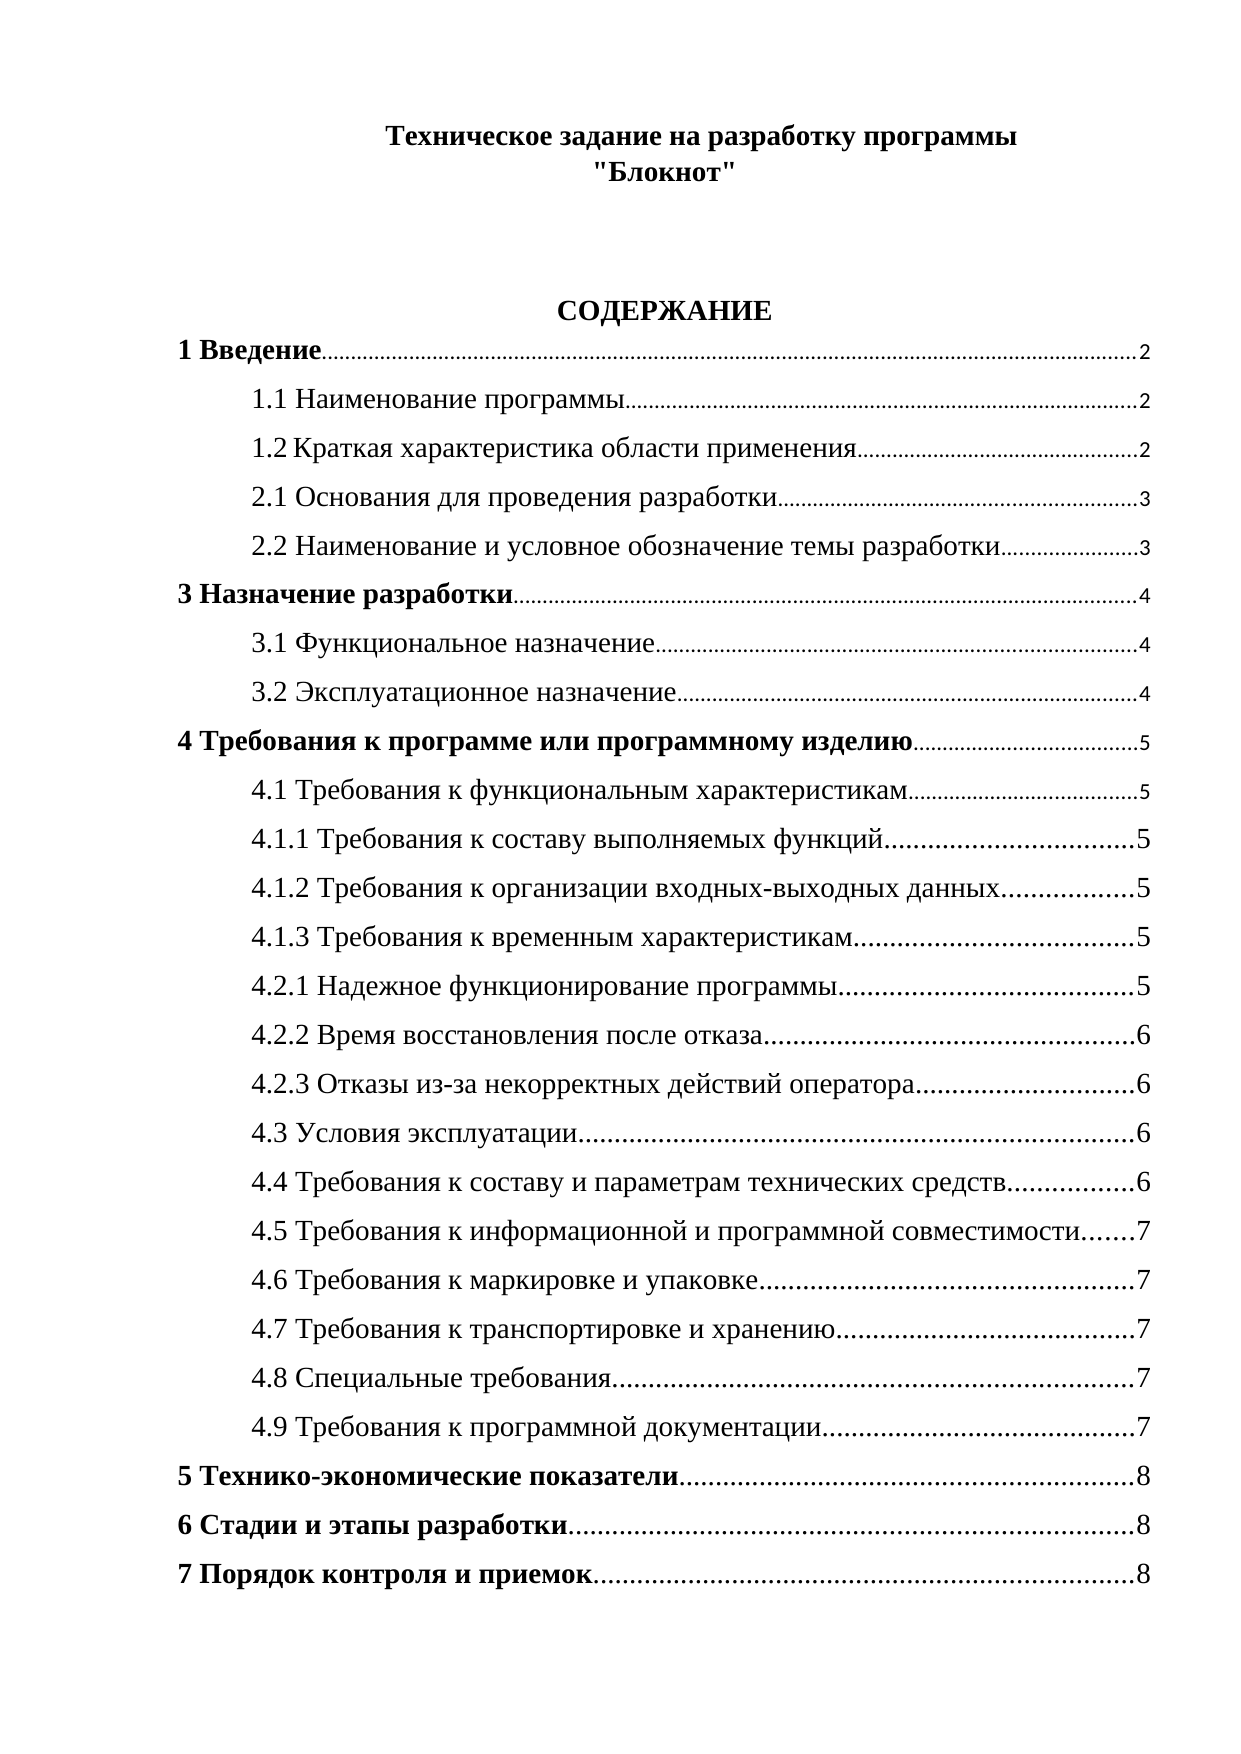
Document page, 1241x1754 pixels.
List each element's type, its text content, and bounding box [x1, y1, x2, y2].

text Техническое задание на разработку программы "Блокнот" [177, 118, 1152, 188]
